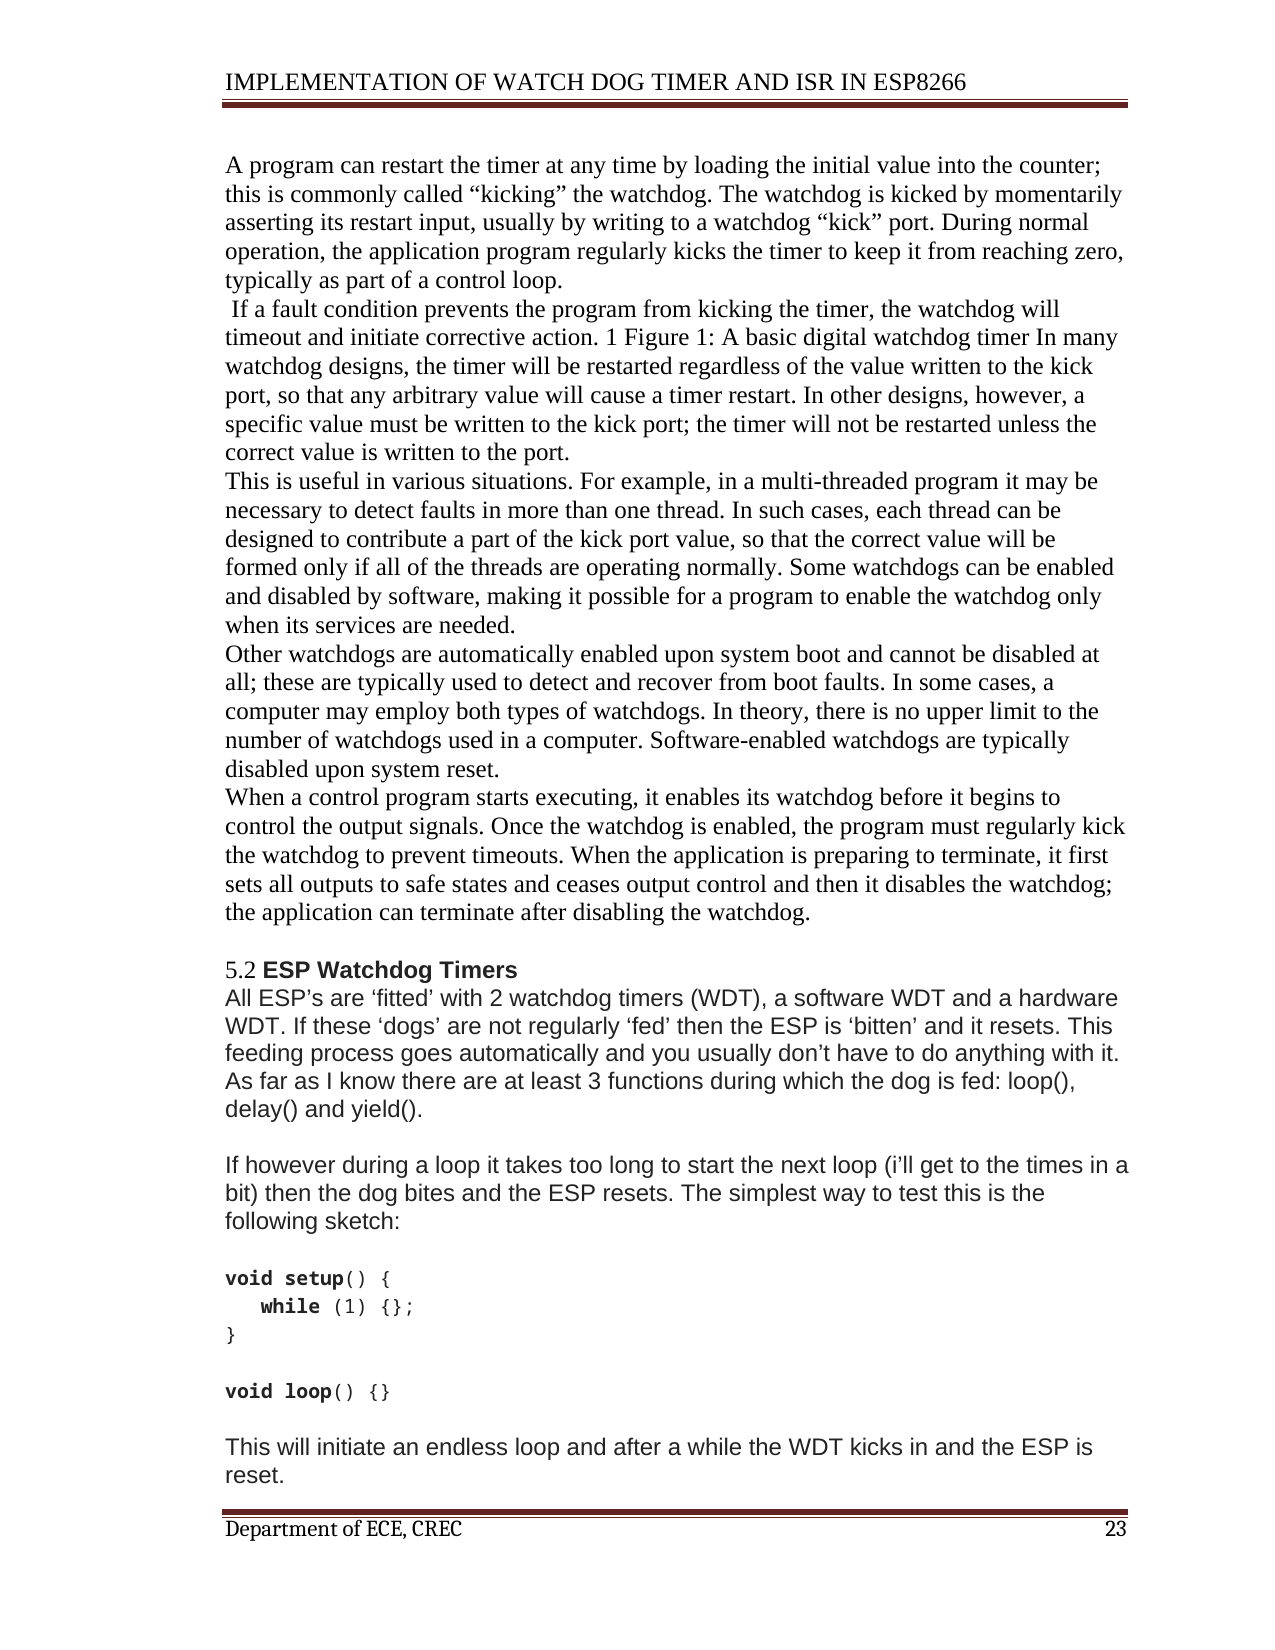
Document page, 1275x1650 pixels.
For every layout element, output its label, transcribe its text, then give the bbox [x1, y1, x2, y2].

text void loop() {} [225, 1376, 1131, 1404]
text void setup() { [225, 1263, 1131, 1291]
text A program can restart the timer at any time by loading the initial value into the counter; this is commonly called “kicking” the watchdog. The watchdog is kicked by momentarily asserting its restart input, usually by writing to a watchdog “kick” port. During normal operation, the application program regularly kicks the timer to keep it from reaching zero, typically as part of a control loop. [225, 150, 1131, 294]
text 5.2 ESP Watchdog Timers All ESP’s are ‘fitted’ with 2 watchdog timers (WDT), a software WDT and a hardware WDT. If these ‘dogs’ are not regularly ‘fed’ then the ESP is ‘bitten’ and it resets. This feeding process goes automatically and you usually don’t have to do anything with it. As far as I know there are at least 3 functions during which the dog is fed: loop(), delay() and yield(). [225, 955, 1131, 1122]
text while (1) {}; [225, 1291, 1131, 1319]
text This is useful in various situations. For example, in a multi-threaded program it may be necessary to detect faults in more than one thread. In such cases, each thread can be designed to contribute a part of the kick port value, so that the correct value will be formed only if all of the threads are operating normally. Some watchdogs can be enabled and disabled by software, making it possible for a program to enable the watchdog only when its services are needed. [225, 466, 1131, 639]
text When a control program starts executing, it enables its watchdog before it begins to control the output signals. Once the watchdog is enabled, the program must regularly kick the watchdog to prevent timeouts. When the application is preparing to terminate, it first sets all outputs to safe states and ceases output control and then it disables the watchdog; the application can terminate after disabling the watchdog. [225, 782, 1131, 926]
text If a fault condition prevents the program from kicking the timer, the watchdog will timeout and initiate corrective action. 1 Figure 1: A basic digital watchdog timer In many watchdog designs, the timer will be restarted regardless of the value written to the kick port, so that any arbitrary value will cause a timer restart. In other designs, however, a specific value must be written to the kick port; the timer will not be restarted unless the correct value is written to the port. [225, 294, 1131, 466]
text If however during a loop it takes too long to start the next loop (i’ll get to the times in a bit) then the dog bites and the ESP resets. The simplest way to test this is the following sketch: [225, 1151, 1131, 1234]
text Other watchdogs are automatically enabled upon system boot and cannot be disabled at all; these are typically used to detect and recover from boot faults. In some cases, a computer may employ both types of watchdogs. In theory, there is no upper limit to the number of watchdogs used in a computer. Software-enabled watchdogs are typically disabled upon system reset. [225, 639, 1131, 782]
text } [225, 1319, 1131, 1347]
text This will initiate an endless loop and after a while the WDT kicks in and the ESP is reset. [225, 1433, 1131, 1488]
